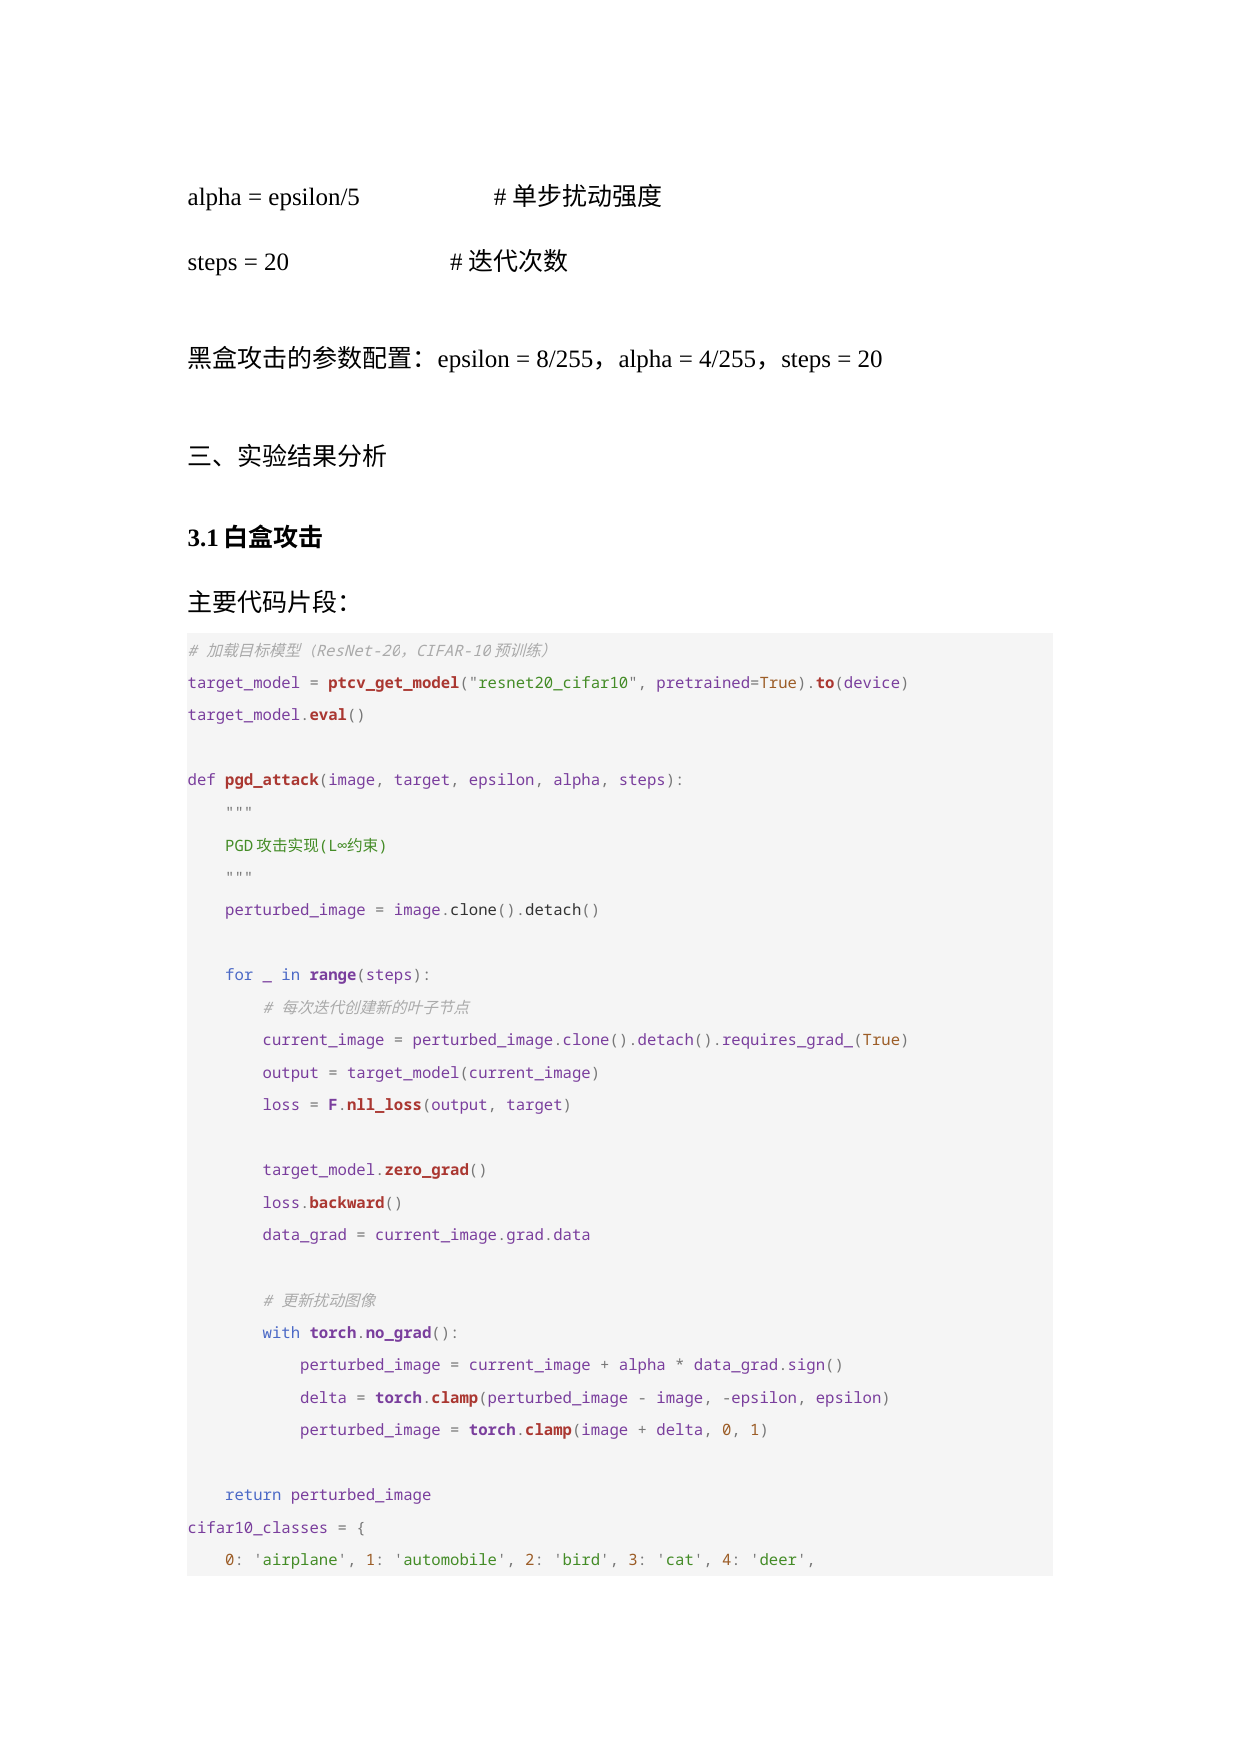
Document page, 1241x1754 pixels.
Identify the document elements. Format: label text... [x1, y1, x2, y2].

text target_model = ptcv_get_model("resnet20_cifar10", pretrained=True).to(device) [187, 666, 1053, 698]
text perturbed_image = image.clone().detach() [187, 893, 1053, 926]
text return perturbed_image [187, 1478, 1053, 1511]
text loss.backward() [187, 1186, 1053, 1218]
text def pgd_attack(image, target, epsilon, alpha, steps): [187, 763, 1053, 796]
text PGD攻击实现(L∞约束) [187, 828, 1053, 861]
text target_model.eval() [187, 698, 1053, 731]
text 黑盒攻击的参数配置：epsilon = 8/255，alpha = 4/255，steps = 20 [187, 324, 1053, 389]
list 三、实验结果分析 [187, 422, 1053, 487]
text # 加载目标模型（ResNet-20，CIFAR-10预训练） [187, 633, 1053, 666]
text # 每次迭代创建新的叶子节点 [187, 991, 1053, 1023]
text alpha = epsilon/5 # 单步扰动强度 [187, 162, 1053, 227]
text loss = F.nll_loss(output, target) [187, 1088, 1053, 1121]
text cifar10_classes = { [187, 1511, 1053, 1543]
text # 更新扰动图像 [187, 1283, 1053, 1316]
text data_grad = current_image.grad.data [187, 1218, 1053, 1251]
text for _ in range(steps): [187, 958, 1053, 991]
text perturbed_image = current_image + alpha * data_grad.sign() [187, 1348, 1053, 1381]
text with torch.no_grad(): [187, 1316, 1053, 1348]
text 主要代码片段： [187, 568, 1053, 633]
text """ [187, 796, 1053, 828]
text steps = 20 # 迭代次数 [187, 227, 1053, 292]
text delta = torch.clamp(perturbed_image - image, -epsilon, epsilon) [187, 1381, 1053, 1413]
text perturbed_image = torch.clamp(image + delta, 0, 1) [187, 1413, 1053, 1446]
text 3.1白盒攻击 [187, 503, 1053, 568]
text output = target_model(current_image) [187, 1056, 1053, 1088]
text """ [187, 861, 1053, 893]
text current_image = perturbed_image.clone().detach().requires_grad_(True) [187, 1023, 1053, 1056]
text target_model.zero_grad() [187, 1153, 1053, 1186]
text 0: 'airplane', 1: 'automobile', 2: 'bird', 3: 'cat', 4: 'deer', [187, 1543, 1053, 1576]
